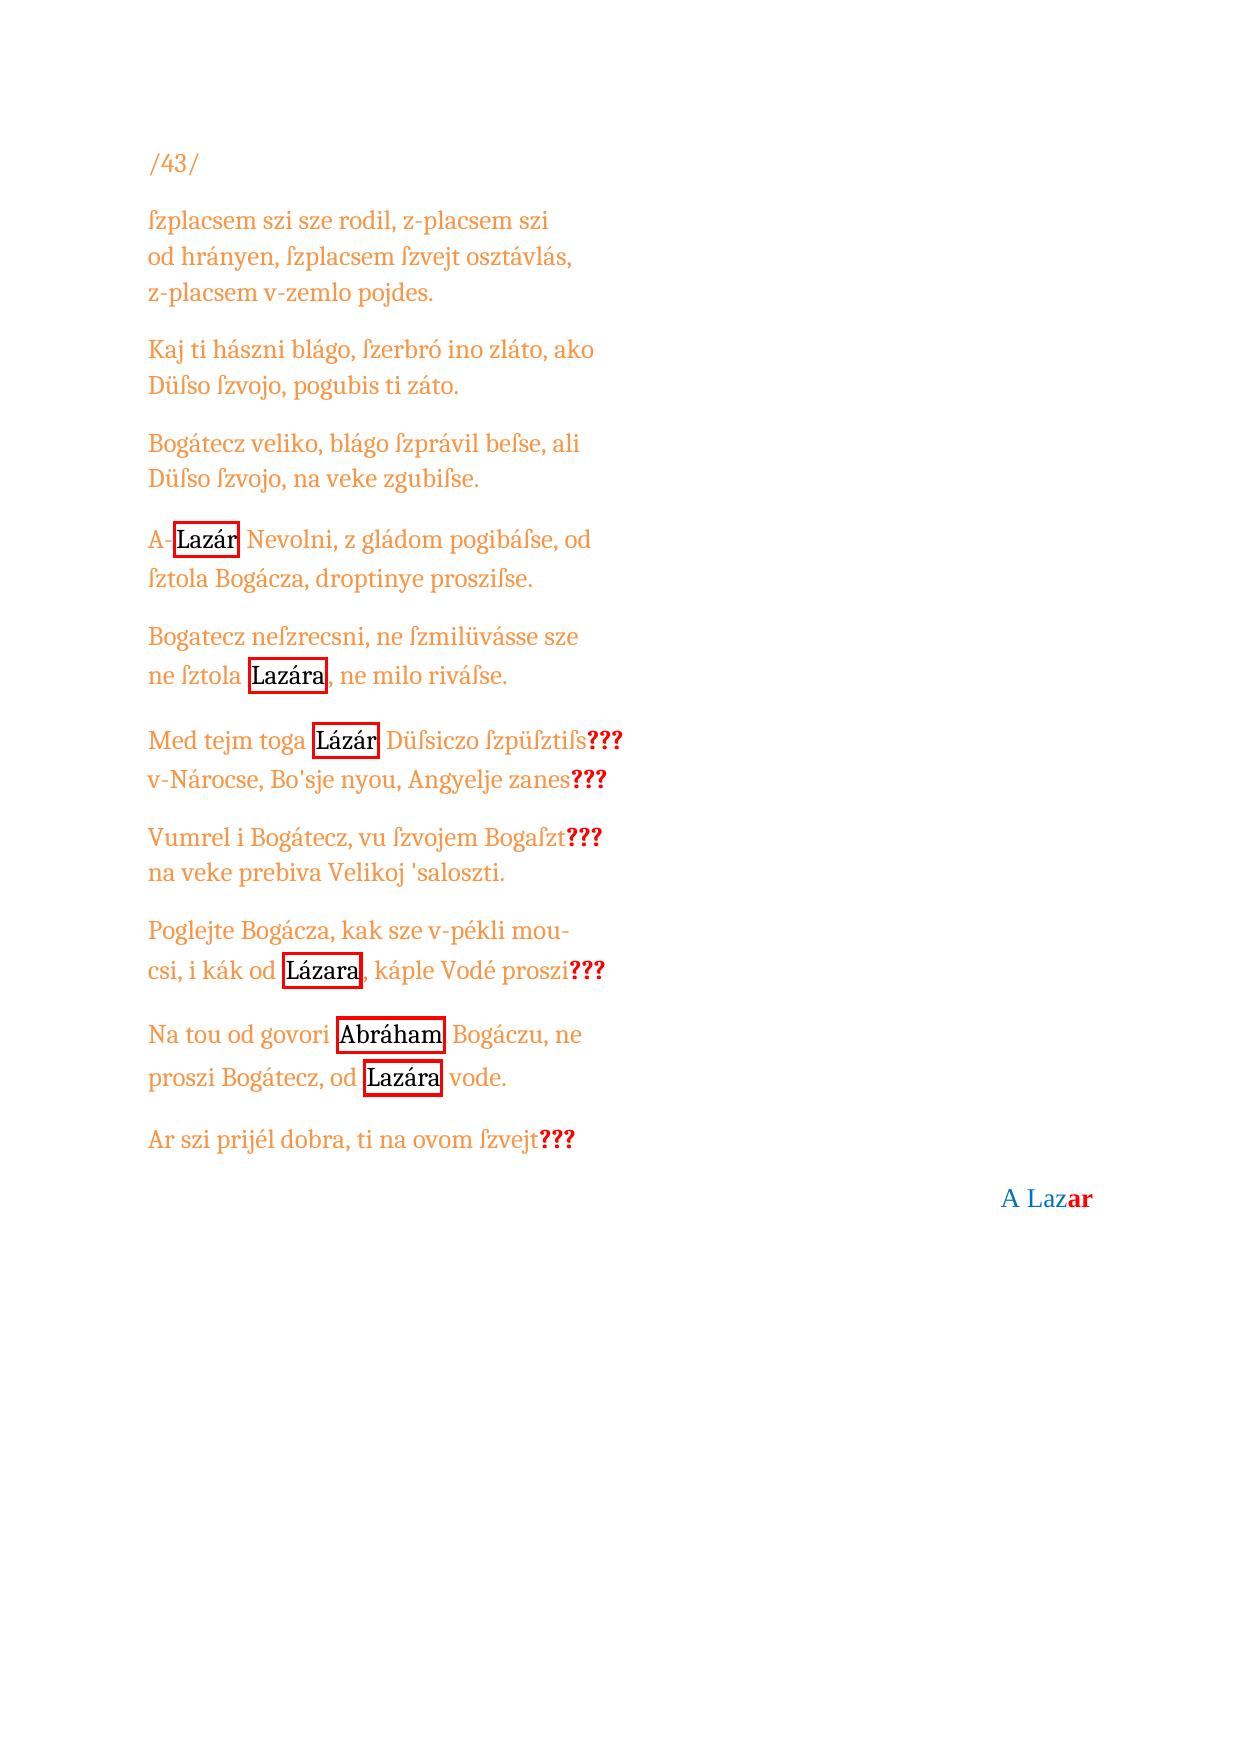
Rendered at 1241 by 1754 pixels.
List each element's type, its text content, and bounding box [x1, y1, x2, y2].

text Bogátecz veliko, blágo ſzprávil beſse, ali Düſso ſzvojo, na veke zgubiſse. [148, 428, 1093, 494]
text Na tou od govori Abráham Bogáczu, ne proszi Bogátecz, od Lazára vode. [148, 1016, 1093, 1097]
text Poglejte Bogácza, kak sze v-pékli mou- csi, i kák od Lázara, káple Vodé proszi??? [148, 915, 1093, 989]
text Vumrel i Bogátecz, vu ſzvojem Bogaſzt??? na veke prebiva Velikoj 'saloszti. [148, 822, 1093, 888]
text Ar szi prijél dobra, ti na ovom ſzvejt??? [148, 1124, 1093, 1155]
text A-Lazár Nevolni, z gládom pogibáſse, od ſztola Bogácza, droptinye prosziſse. [148, 521, 1093, 594]
text /43/ [148, 148, 1093, 179]
text Bogatecz neſzrecsni, ne ſzmilüvásse sze ne ſztola Lazára, ne milo riváſse. [148, 621, 1093, 694]
text Kaj ti hászni blágo, ſzerbró ino zláto, ako Düſso ſzvojo, pogubis ti záto. [148, 334, 1093, 401]
text ſzplacsem szi sze rodil, z-placsem szi od hrányen, ſzplacsem ſzvejt osztávlás, z-placsem v-zemlo pojdes. [148, 205, 1093, 308]
text A Lazar [148, 1182, 1093, 1213]
text Med tejm toga Lázár Düſsiczo ſzpüſztiſs??? v-Nárocse, Bo'sje nyou, Angyelje zanes??? [148, 722, 1093, 795]
